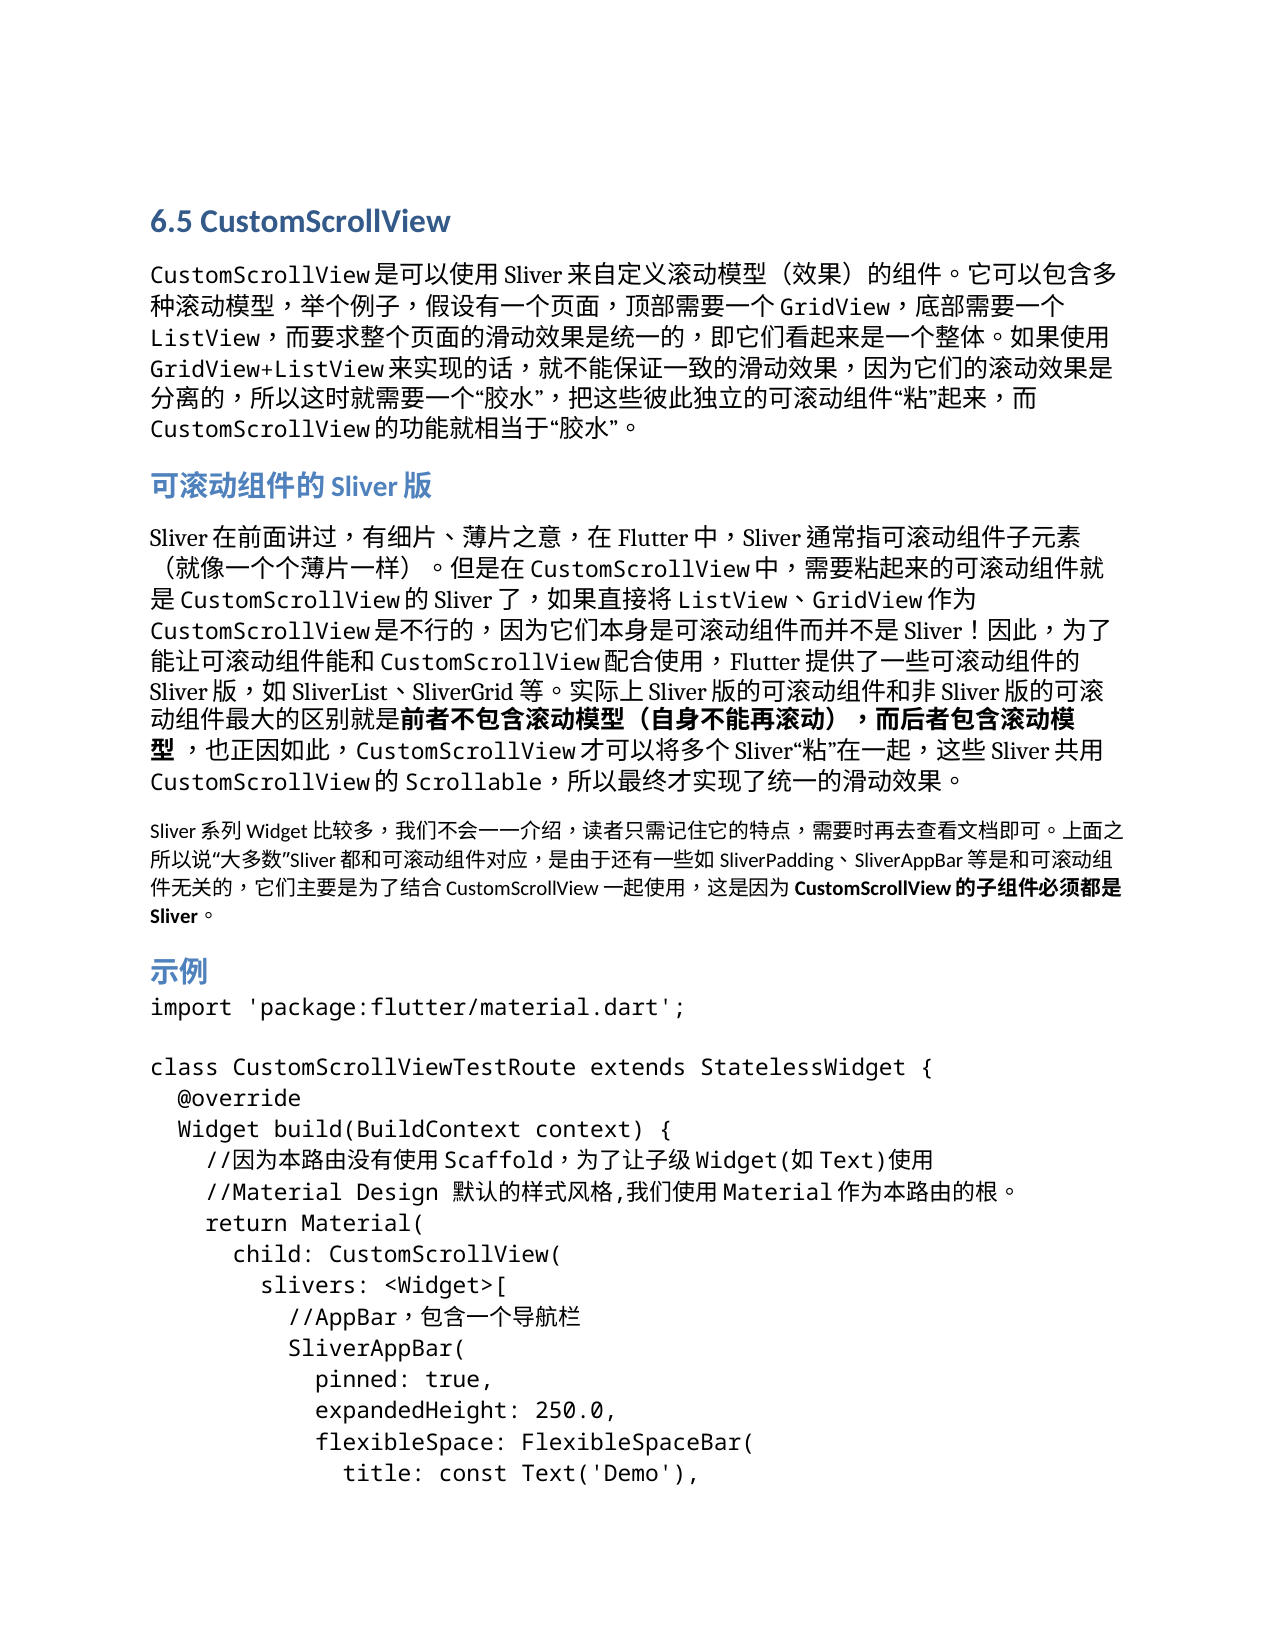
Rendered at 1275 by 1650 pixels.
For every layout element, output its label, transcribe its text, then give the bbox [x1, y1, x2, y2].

subtitle 6.5 CustomScrollView [150, 200, 1125, 241]
text CustomScrollView是可以使用Sliver来自定义滚动模型（效果）的组件。它可以包含多种滚动模型，举个例子，假设有一个页面，顶部需要一个GridView，底部需要一个ListView，而要求整个页面的滑动效果是统一的，即它们看起来是一个整体。如果使用GridView+ListView来实现的话，就不能保证一致的滑动效果，因为它们的滚动效果是分离的，所以这时就需要一个“胶水”，把这些彼此独立的可滚动组件“粘”起来，而CustomScrollView的功能就相当于“胶水”。 [150, 259, 1125, 444]
subtitle 可滚动组件的Sliver版 [150, 465, 1125, 505]
text Sliver在前面讲过，有细片、薄片之意，在Flutter中，Sliver通常指可滚动组件子元素（就像一个个薄片一样）。但是在CustomScrollView中，需要粘起来的可滚动组件就是CustomScrollView的Sliver了，如果直接将ListView、GridView作为CustomScrollView是不行的，因为它们本身是可滚动组件而并不是Sliver！因此，为了能让可滚动组件能和CustomScrollView配合使用，Flutter提供了一些可滚动组件的Sliver版，如SliverList、SliverGrid等。实际上Sliver版的可滚动组件和非Sliver版的可滚动组件最大的区别就是前者不包含滚动模型（自身不能再滚动），而后者包含滚动模型 ，也正因如此，CustomScrollView才可以将多个Sliver“粘”在一起，这些Sliver共用CustomScrollView的Scrollable，所以最终才实现了统一的滑动效果。 [150, 524, 1125, 797]
subtitle 示例 [150, 951, 1125, 991]
text Sliver系列Widget比较多，我们不会一一介绍，读者只需记住它的特点，需要时再去查看文档即可。上面之所以说“大多数”Sliver都和可滚动组件对应，是由于还有一些如SliverPadding、SliverAppBar等是和可滚动组件无关的，它们主要是为了结合CustomScrollView一起使用，这是因为CustomScrollView的子组件必须都是Sliver。 [150, 816, 1125, 930]
